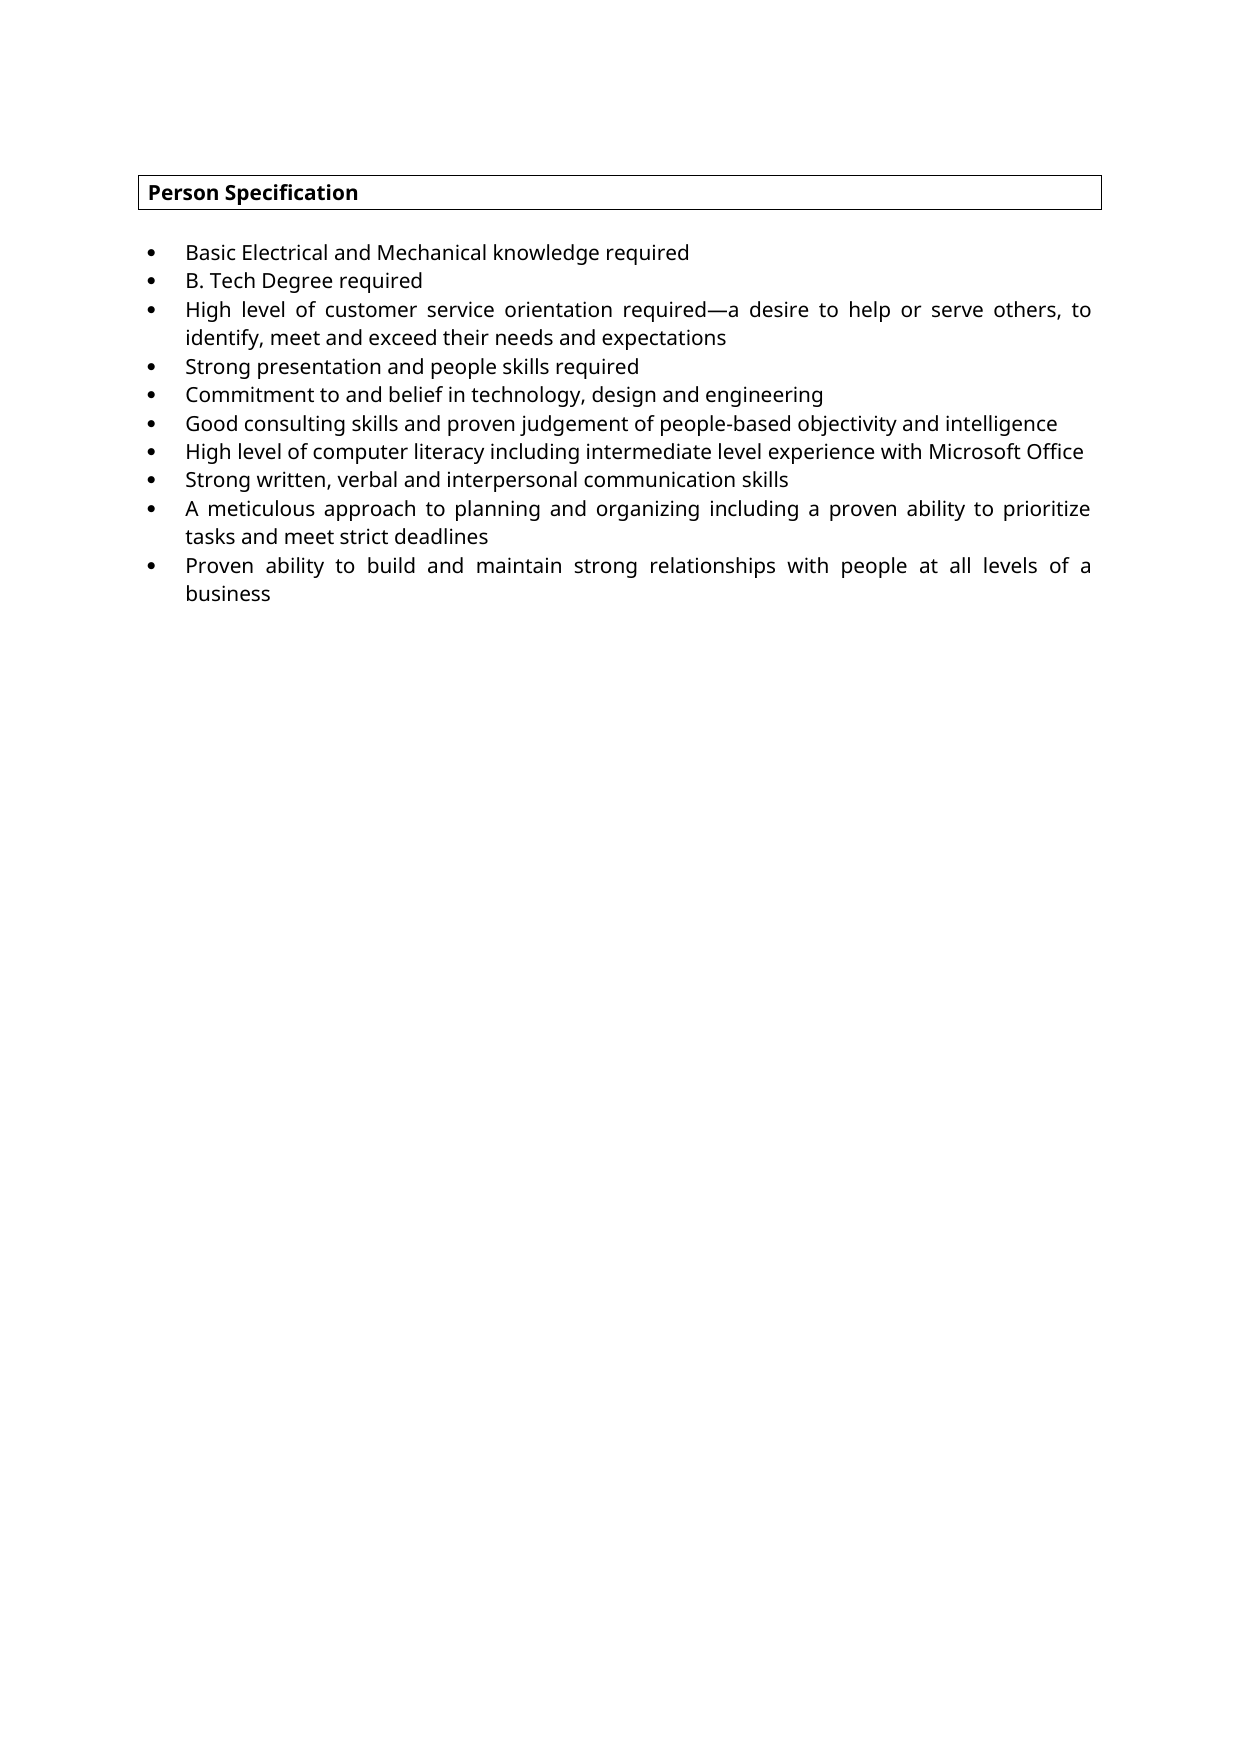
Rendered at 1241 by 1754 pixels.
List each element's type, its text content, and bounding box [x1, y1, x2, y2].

text Person Specification [139, 176, 1101, 209]
list Strong presentation and people skills required [148, 352, 1093, 380]
list A meticulous approach to planning and organizing including a proven ability to prioritize tasks and meet strict deadlines [148, 494, 1093, 551]
list B. Tech Degree required [148, 267, 1093, 295]
list Commitment to and belief in technology, design and engineering [148, 380, 1093, 409]
list Good consulting skills and proven judgement of people-based objectivity and intelligence [148, 409, 1093, 437]
list Strong written, verbal and interpersonal communication skills [148, 466, 1093, 494]
list Proven ability to build and maintain strong relationships with people at all levels of a business [148, 551, 1093, 608]
list High level of computer literacy including intermediate level experience with Microsoft Office [148, 437, 1093, 466]
list High level of customer service orientation required—a desire to help or serve others, to identify, meet and exceed their needs and expectations [148, 295, 1093, 352]
list Basic Electrical and Mechanical knowledge required [148, 238, 1093, 267]
